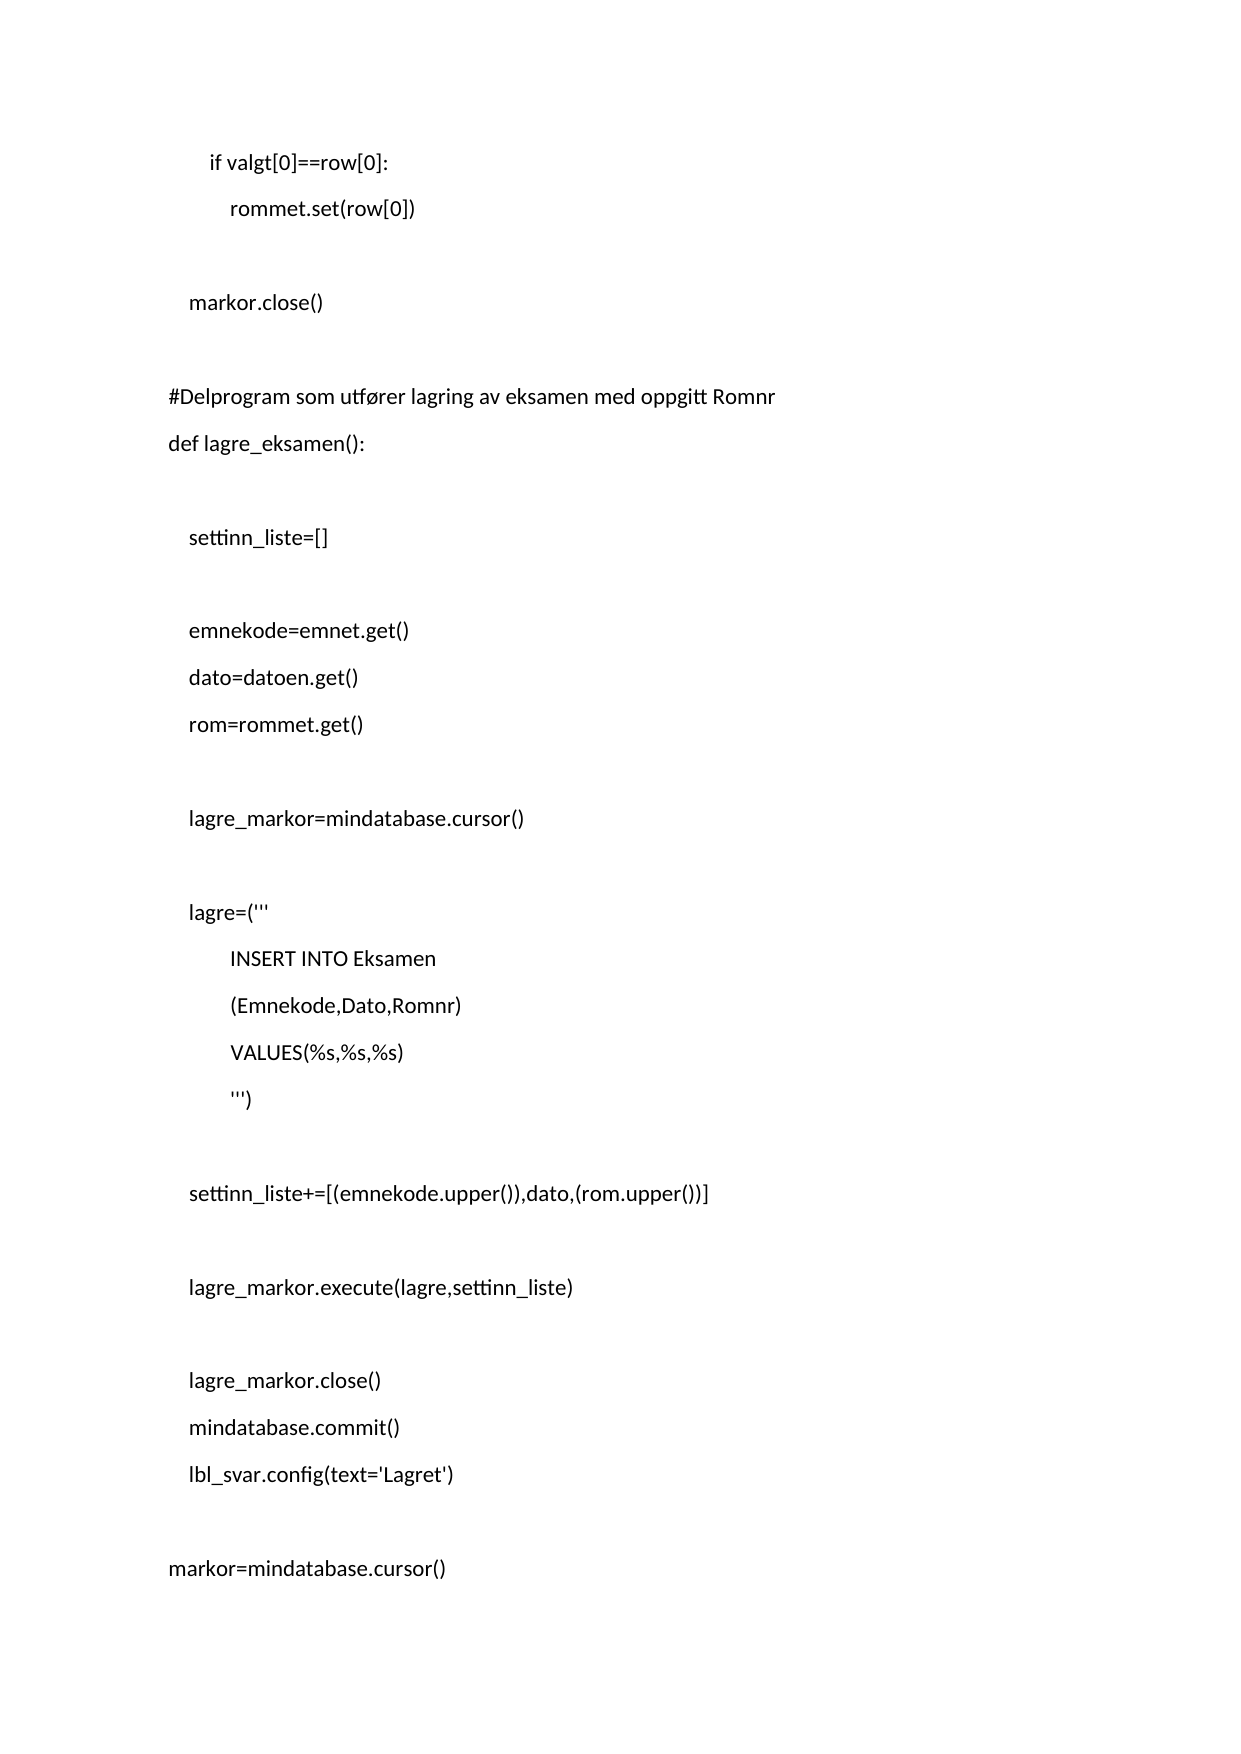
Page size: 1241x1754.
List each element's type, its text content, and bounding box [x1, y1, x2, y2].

text def lagre_eksamen(): [148, 429, 1093, 457]
text lagre=(''' [148, 898, 1093, 926]
text VALUES(%s,%s,%s) [148, 1038, 1093, 1066]
text lbl_svar.config(text='Lagret') [148, 1460, 1093, 1488]
text markor=mindatabase.cursor() [148, 1554, 1093, 1582]
text lagre_markor.execute(lagre,settinn_liste) [148, 1273, 1093, 1301]
text #Delprogram som utfører lagring av eksamen med oppgitt Romnr [148, 382, 1093, 410]
text mindatabase.commit() [148, 1413, 1093, 1441]
text dato=datoen.get() [148, 663, 1093, 691]
text if valgt[0]==row[0]: [148, 148, 1093, 176]
text emnekode=emnet.get() [148, 616, 1093, 644]
text (Emnekode,Dato,Romnr) [148, 991, 1093, 1019]
text ''') [148, 1085, 1093, 1113]
text lagre_markor.close() [148, 1366, 1093, 1394]
text markor.close() [148, 288, 1093, 316]
text settinn_liste+=[(emnekode.upper()),dato,(rom.upper())] [148, 1179, 1093, 1207]
text rommet.set(row[0]) [148, 194, 1093, 222]
text settinn_liste=[] [148, 523, 1093, 551]
text rom=rommet.get() [148, 710, 1093, 738]
text lagre_markor=mindatabase.cursor() [148, 804, 1093, 832]
text INSERT INTO Eksamen [148, 944, 1093, 972]
